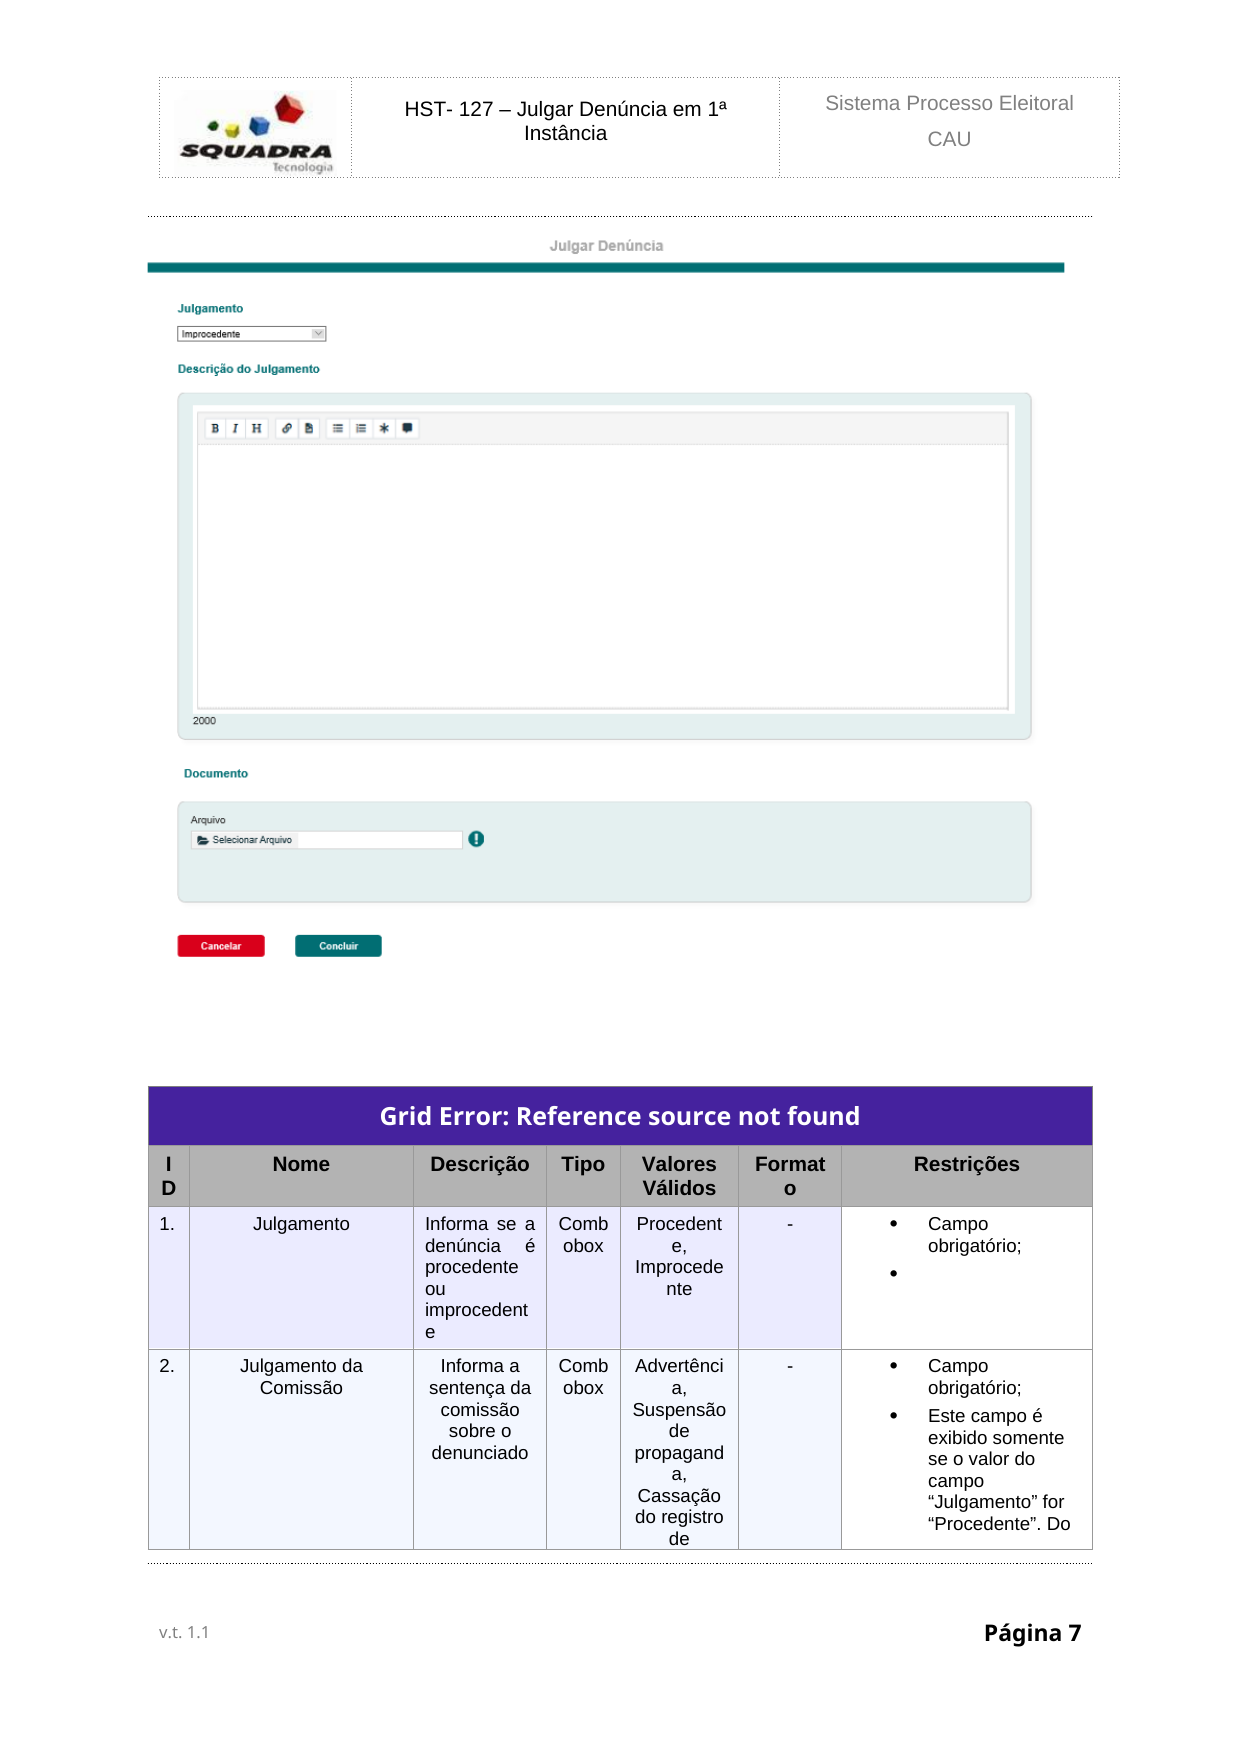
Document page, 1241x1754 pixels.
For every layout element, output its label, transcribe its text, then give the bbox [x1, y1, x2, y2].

table_cell Combobox [547, 1207, 620, 1348]
table_cell [149, 1207, 189, 1348]
table_cell Tipo [547, 1146, 620, 1206]
table_cell Julgamento da Comissão [190, 1350, 413, 1549]
table_cell Combobox [547, 1350, 620, 1549]
table_cell Advertência, Suspensão de propaganda, Cassação do registro de candidatura, Multa, Outra proporcional à infração cometida [621, 1350, 738, 1549]
table_cell Informa se a denúncia é procedente ou improcedente [414, 1207, 546, 1348]
table_cell ID [149, 1146, 189, 1206]
table_cell Procedente, Improcedente [621, 1207, 738, 1348]
table_cell Descrição [414, 1146, 546, 1206]
table_cell Formato [739, 1146, 841, 1206]
picture [147, 229, 1065, 986]
table_cell Campo obrigatório; Este campo é exibido somente se o valor do campo “Julgamento” for “Procedente”. Do contrário fica oculto. [842, 1350, 1092, 1549]
table_cell Nome [190, 1146, 413, 1206]
table_cell Restrições [842, 1146, 1092, 1206]
table_cell Valores Válidos [621, 1146, 738, 1206]
picture [174, 90, 337, 177]
table_cell - [739, 1207, 841, 1348]
table_cell Informa a sentença da comissão sobre o denunciado [414, 1350, 546, 1549]
table_cell Campo obrigatório; [842, 1207, 1092, 1348]
table_cell - [739, 1350, 841, 1549]
table_cell [149, 1350, 189, 1549]
table_cell Julgamento [190, 1207, 413, 1348]
